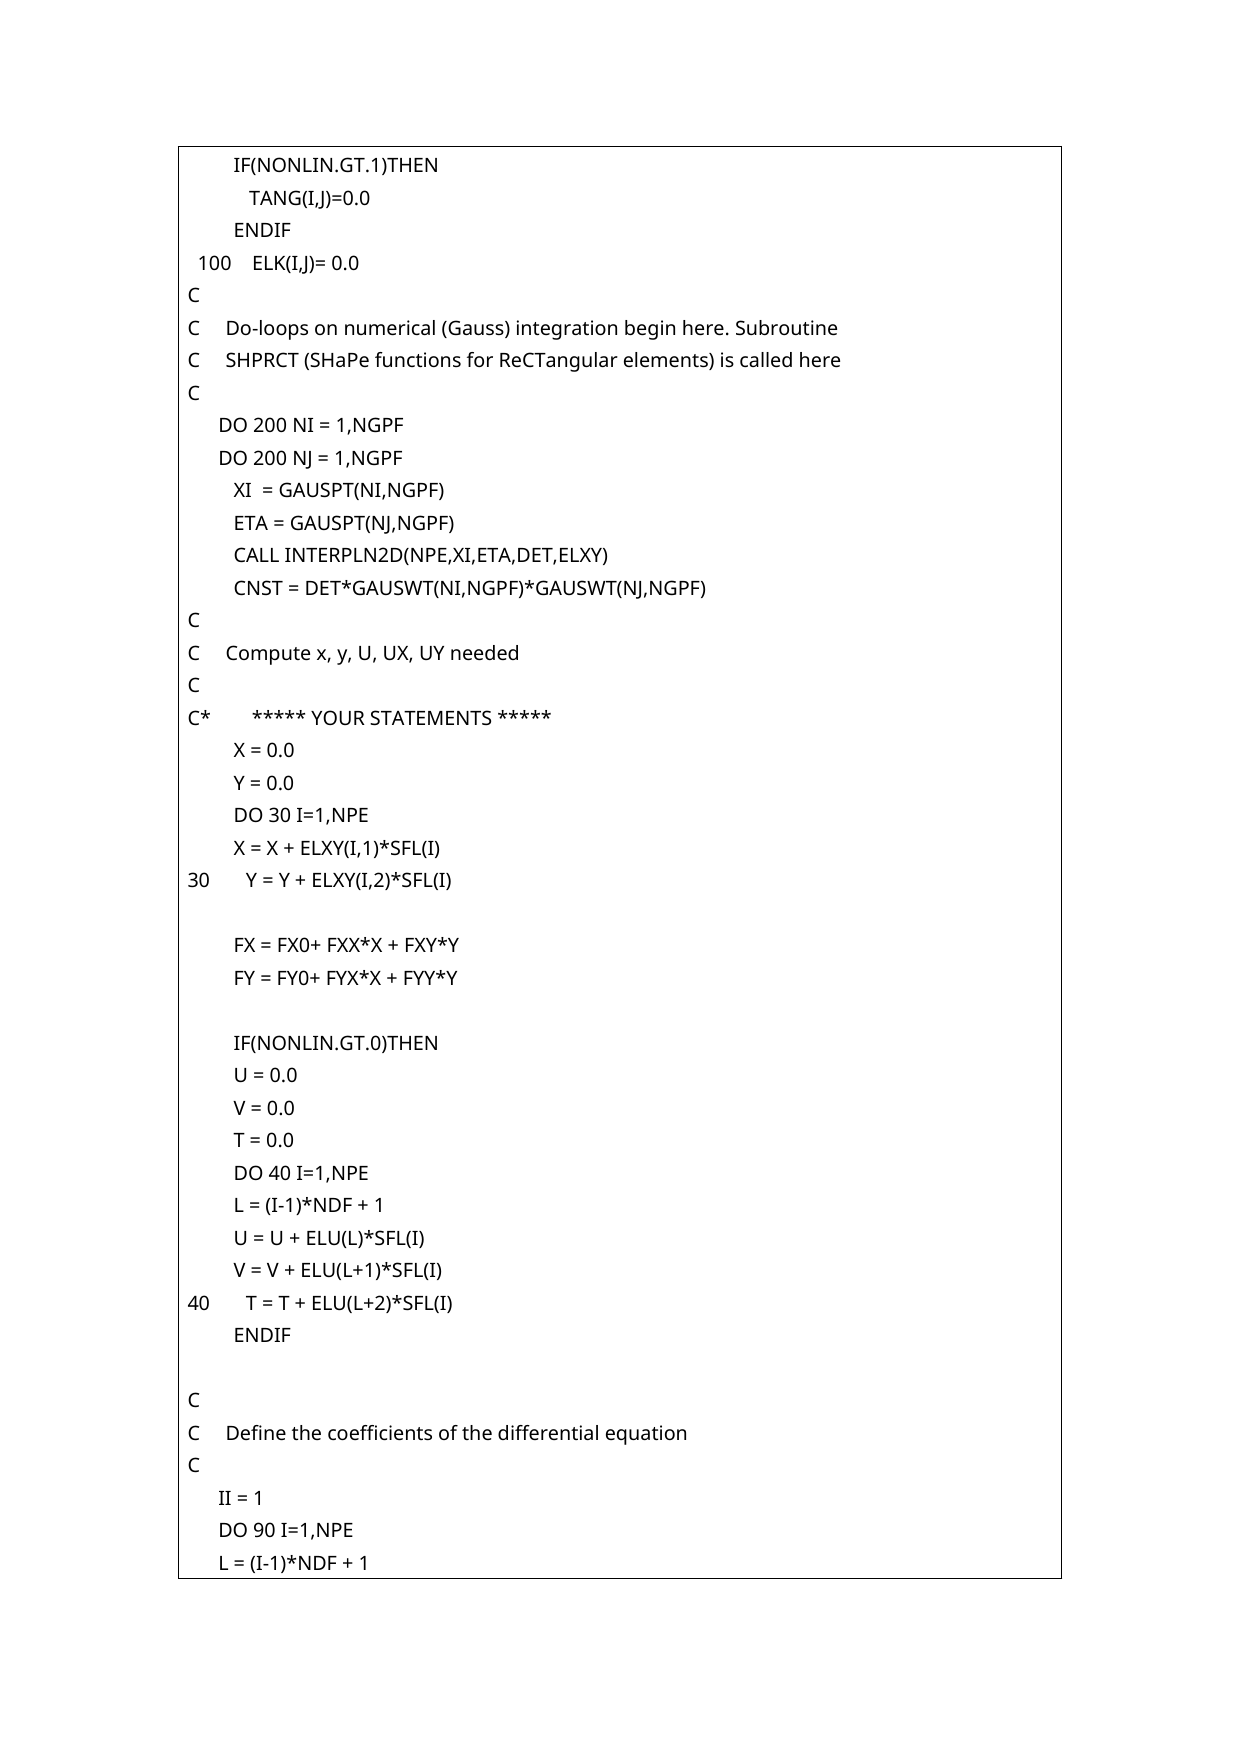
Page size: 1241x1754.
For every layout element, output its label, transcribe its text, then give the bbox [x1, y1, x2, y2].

text V = V + ELU(L+1)*SFL(I) [187, 1254, 1053, 1286]
text C Compute x, y, U, UX, UY needed [187, 636, 1053, 669]
text XI = GAUSPT(NI,NGPF) [187, 474, 1053, 506]
text C [187, 376, 1053, 409]
text C Define the coefficients of the differential equation [187, 1416, 1053, 1449]
text IF(NONLIN.GT.1)THEN [179, 147, 1061, 181]
text V = 0.0 [187, 1091, 1053, 1124]
text C [187, 604, 1053, 636]
text C SHPRCT (SHaPe functions for ReCTangular elements) is called here [187, 344, 1053, 376]
text U = 0.0 [187, 1059, 1053, 1091]
text C [187, 279, 1053, 311]
text 40 T = T + ELU(L+2)*SFL(I) [187, 1286, 1053, 1319]
text FY = FY0+ FYX*X + FYY*Y [187, 961, 1053, 994]
text DO 200 NJ = 1,NGPF [187, 441, 1053, 474]
text TANG(I,J)=0.0 [187, 181, 1053, 214]
text L = (I-1)*NDF + 1 [187, 1546, 1053, 1578]
text X = 0.0 [187, 734, 1053, 766]
text 30 Y = Y + ELXY(I,2)*SFL(I) [187, 864, 1053, 896]
text IF(NONLIN.GT.0)THEN [187, 1026, 1053, 1059]
text C Do-loops on numerical (Gauss) integration begin here. Subroutine [187, 311, 1053, 344]
text DO 200 NI = 1,NGPF [187, 409, 1053, 441]
text L = (I-1)*NDF + 1 [187, 1189, 1053, 1221]
text ETA = GAUSPT(NJ,NGPF) [187, 506, 1053, 539]
text FX = FX0+ FXX*X + FXY*Y [187, 929, 1053, 961]
text DO 30 I=1,NPE [187, 799, 1053, 831]
text Y = 0.0 [187, 766, 1053, 799]
text DO 40 I=1,NPE [187, 1156, 1053, 1189]
text X = X + ELXY(I,1)*SFL(I) [187, 831, 1053, 864]
text II = 1 [187, 1481, 1053, 1514]
text 100 ELK(I,J)= 0.0 [187, 246, 1053, 279]
text C [187, 669, 1053, 701]
text C [187, 1449, 1053, 1481]
text C* ***** YOUR STATEMENTS ***** [187, 701, 1053, 734]
text ENDIF [187, 1319, 1053, 1351]
text CNST = DET*GAUSWT(NI,NGPF)*GAUSWT(NJ,NGPF) [187, 571, 1053, 604]
text DO 90 I=1,NPE [187, 1514, 1053, 1546]
text U = U + ELU(L)*SFL(I) [187, 1221, 1053, 1254]
text ENDIF [187, 214, 1053, 246]
text T = 0.0 [187, 1124, 1053, 1156]
text C [187, 1384, 1053, 1416]
text CALL INTERPLN2D(NPE,XI,ETA,DET,ELXY) [187, 539, 1053, 571]
